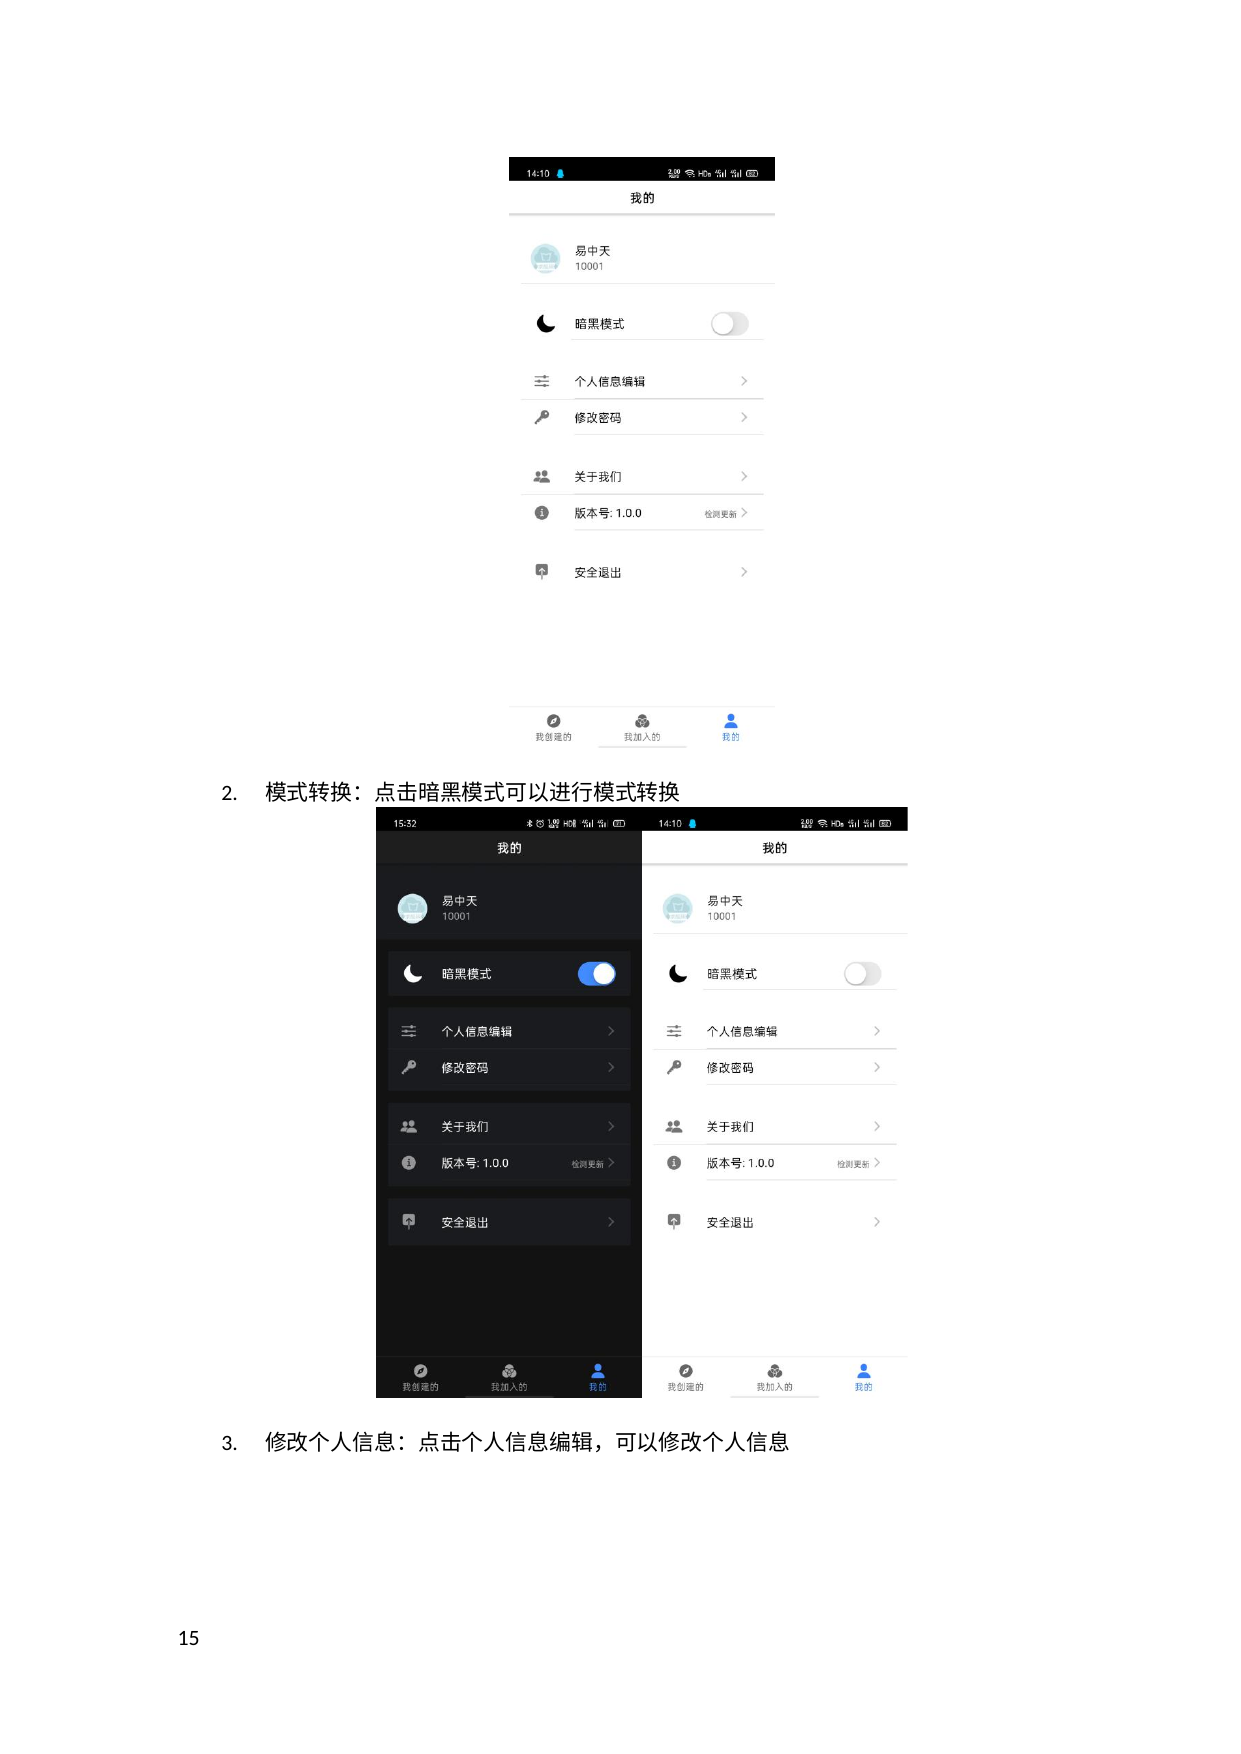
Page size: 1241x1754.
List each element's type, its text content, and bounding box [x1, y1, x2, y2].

list 修改个人信息：点击个人信息编辑，可以修改个人信息 [221, 1425, 1063, 1457]
picture [376, 807, 908, 1398]
list 模式转换：点击暗黑模式可以进行模式转换 [221, 775, 1063, 807]
picture [509, 157, 775, 748]
